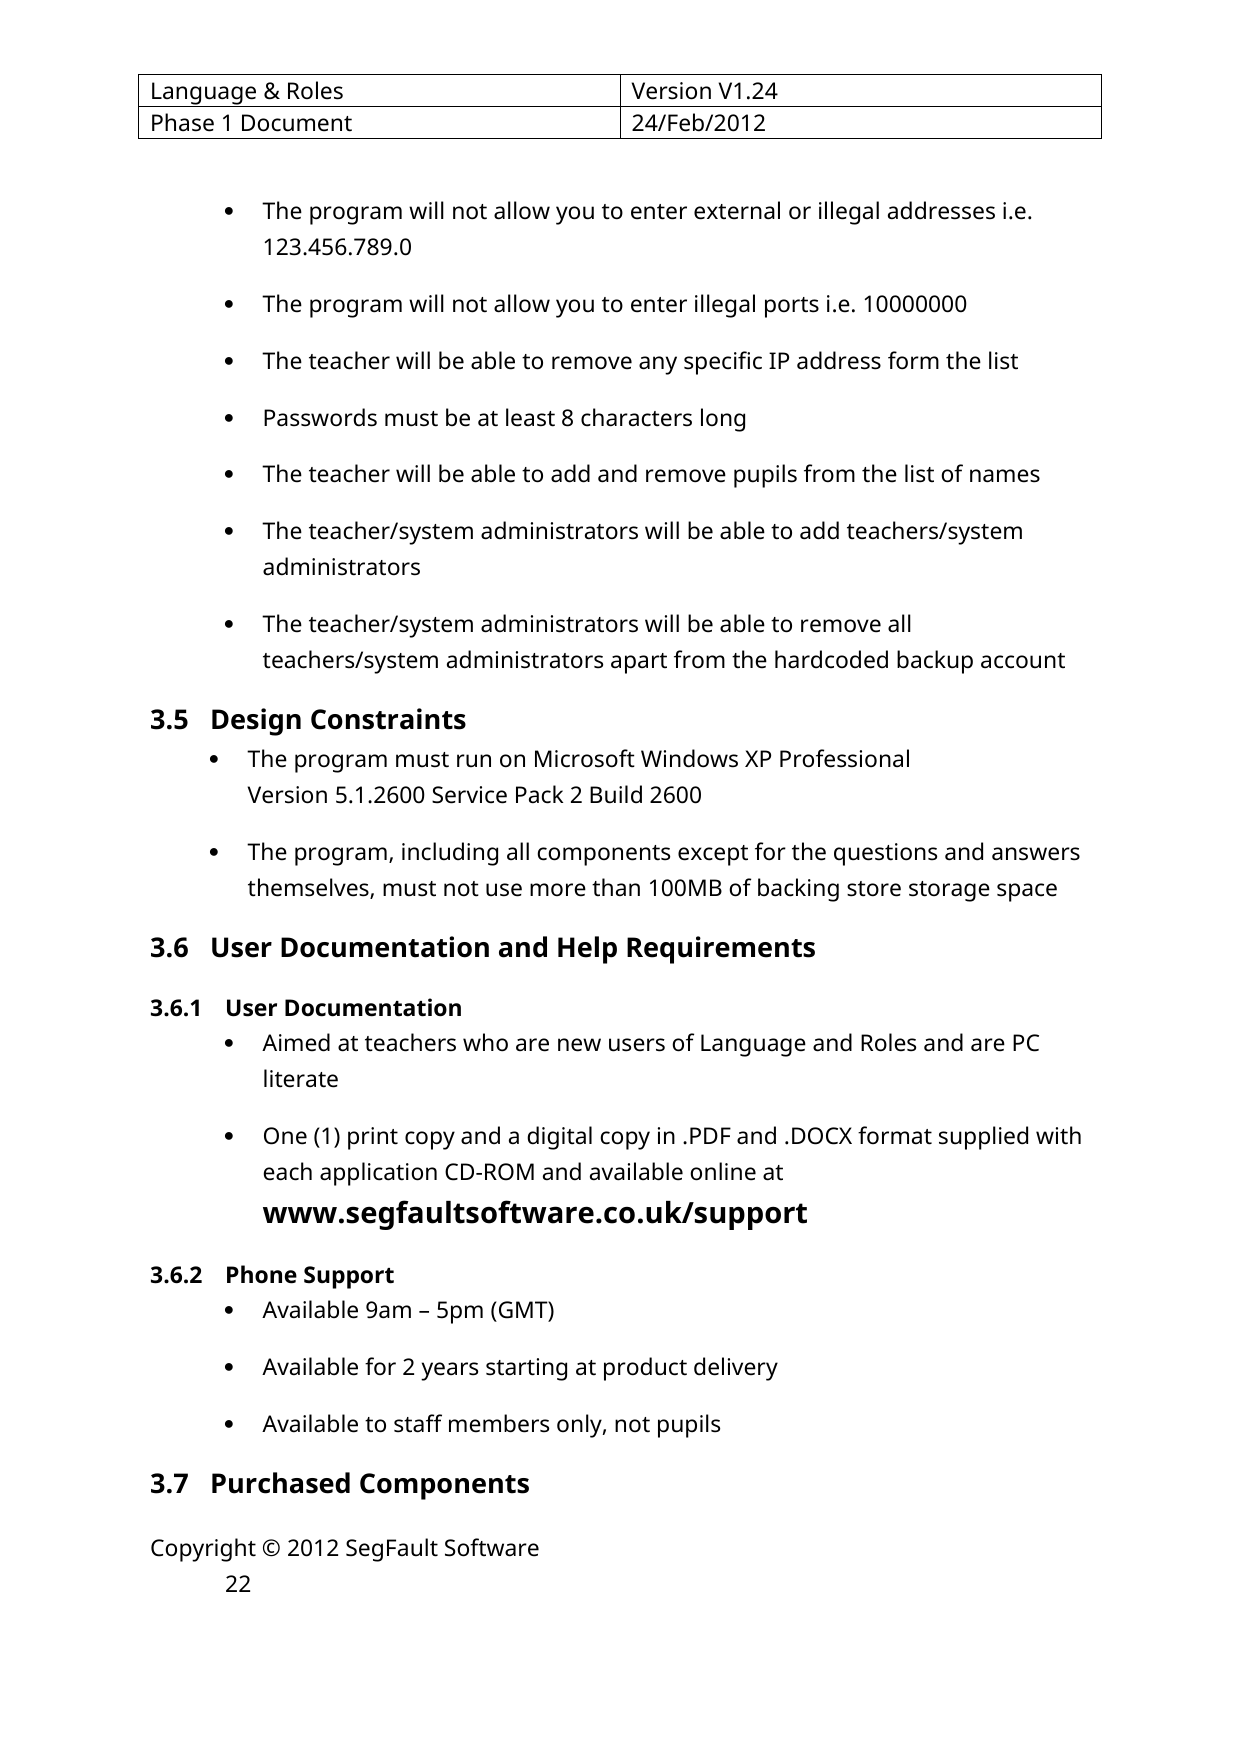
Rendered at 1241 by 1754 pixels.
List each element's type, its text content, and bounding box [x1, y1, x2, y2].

list The program, including all components except for the questions and answers themselves, must not use more than 100MB of backing store storage space [210, 836, 1090, 903]
subtitle Phone Support [150, 1259, 1090, 1290]
subtitle User Documentation [150, 992, 1090, 1023]
list The teacher will be able to remove any specific IP address form the list [225, 345, 1090, 376]
list The teacher/system administrators will be able to remove all teachers/system administrators apart from the hardcoded backup account [225, 608, 1090, 675]
list Available 9am – 5pm (GMT) [225, 1294, 1090, 1326]
list The teacher will be able to add and remove pupils from the list of names [225, 458, 1090, 489]
list Passwords must be at least 8 characters long [225, 402, 1090, 433]
list The teacher/system administrators will be able to add teachers/system administrators [225, 515, 1090, 582]
list The program must run on Microsoft Windows XP Professional Version 5.1.2600 Service Pack 2 Build 2600 [210, 743, 1090, 810]
list Available for 2 years starting at product delivery [225, 1351, 1090, 1382]
list Aimed at teachers who are new users of Language and Roles and are PC literate [225, 1027, 1090, 1094]
subtitle Purchased Components [150, 1465, 1090, 1502]
subtitle Design Constraints [150, 701, 1090, 737]
list The program will not allow you to enter illegal ports i.e. 10000000 [225, 288, 1090, 319]
list One (1) print copy and a digital copy in .PDF and .DOCX format supplied with each application CD-ROM and available online at www.segfaultsoftware.co.uk/support [225, 1119, 1090, 1232]
list Available to staff members only, not pupils [225, 1408, 1090, 1439]
subtitle User Documentation and Help Requirements [150, 928, 1090, 965]
list The program will not allow you to enter external or illegal addresses i.e. 123.456.789.0 [225, 195, 1090, 262]
